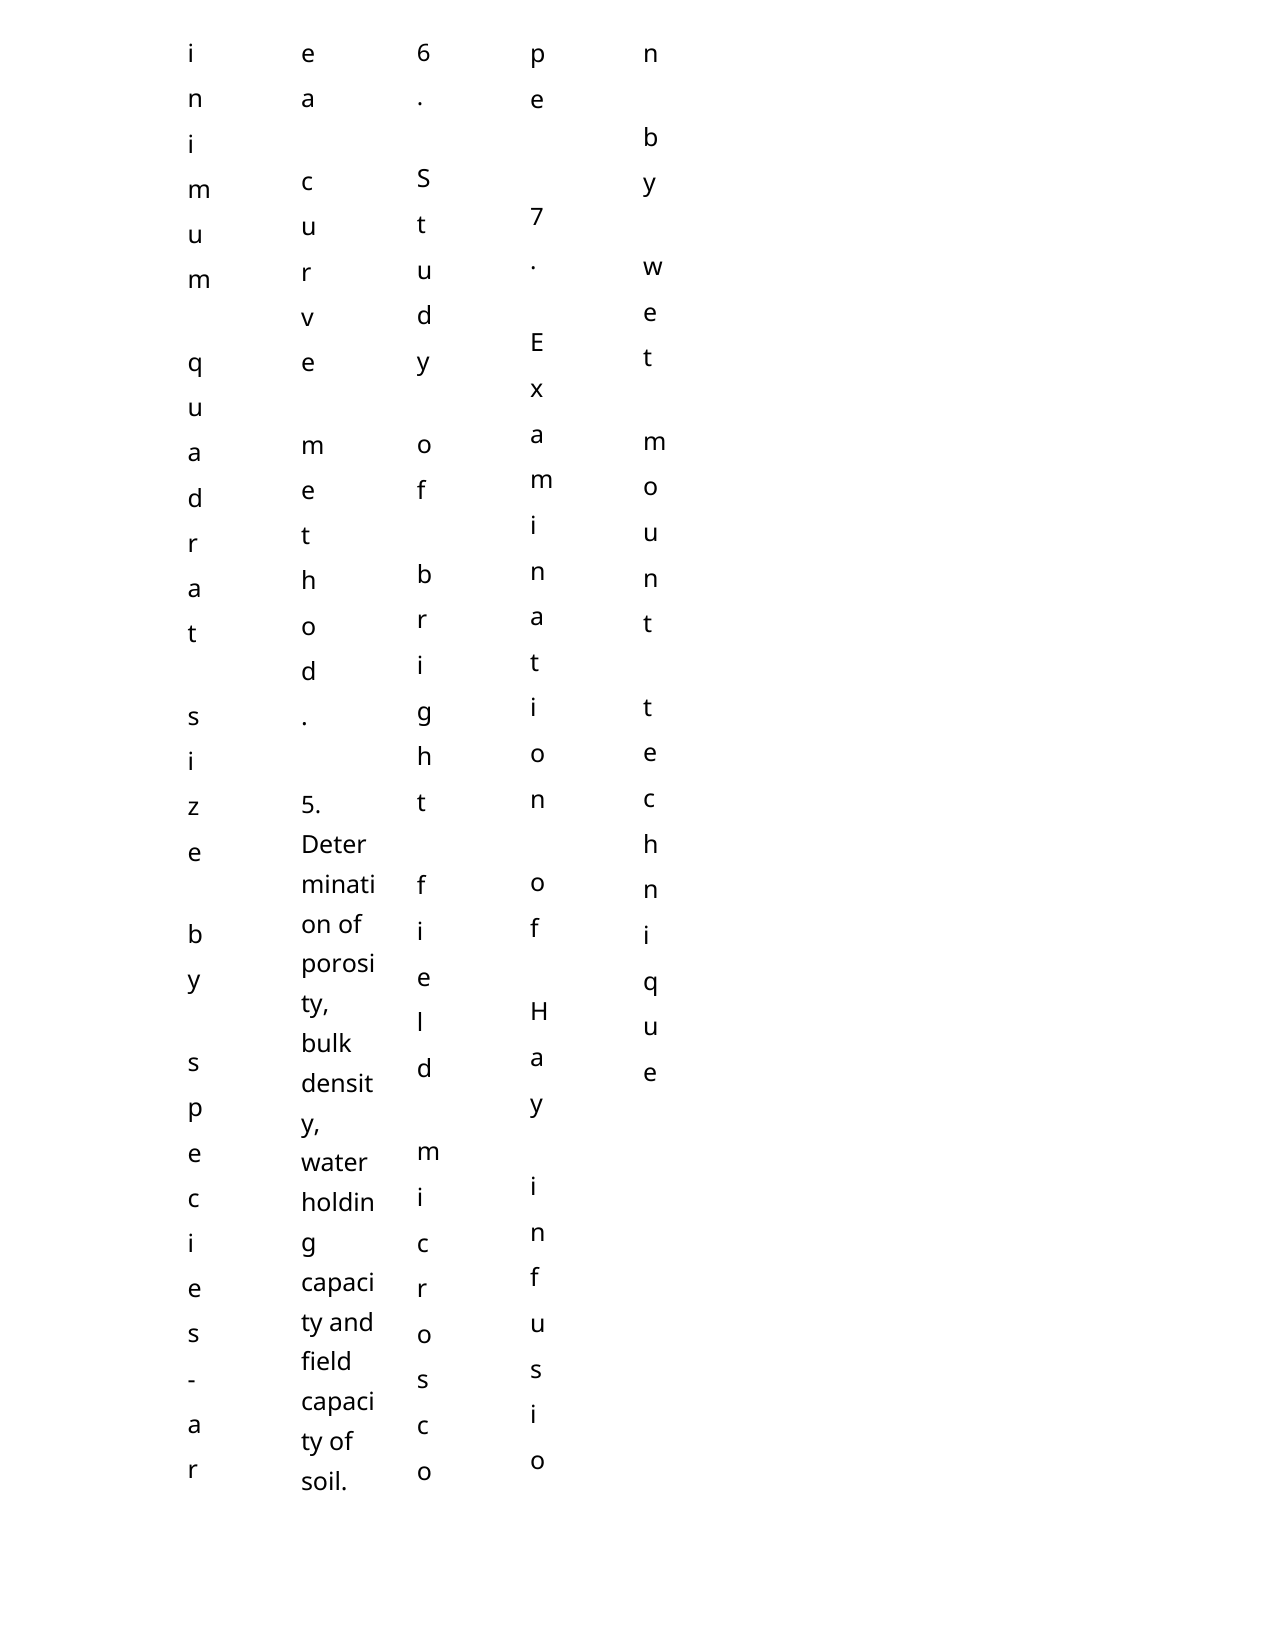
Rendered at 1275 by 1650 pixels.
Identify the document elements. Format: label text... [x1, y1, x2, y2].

text 5. Determination of porosity, bulk density, water holding capacity and field capacity of soil. [301, 788, 379, 1497]
